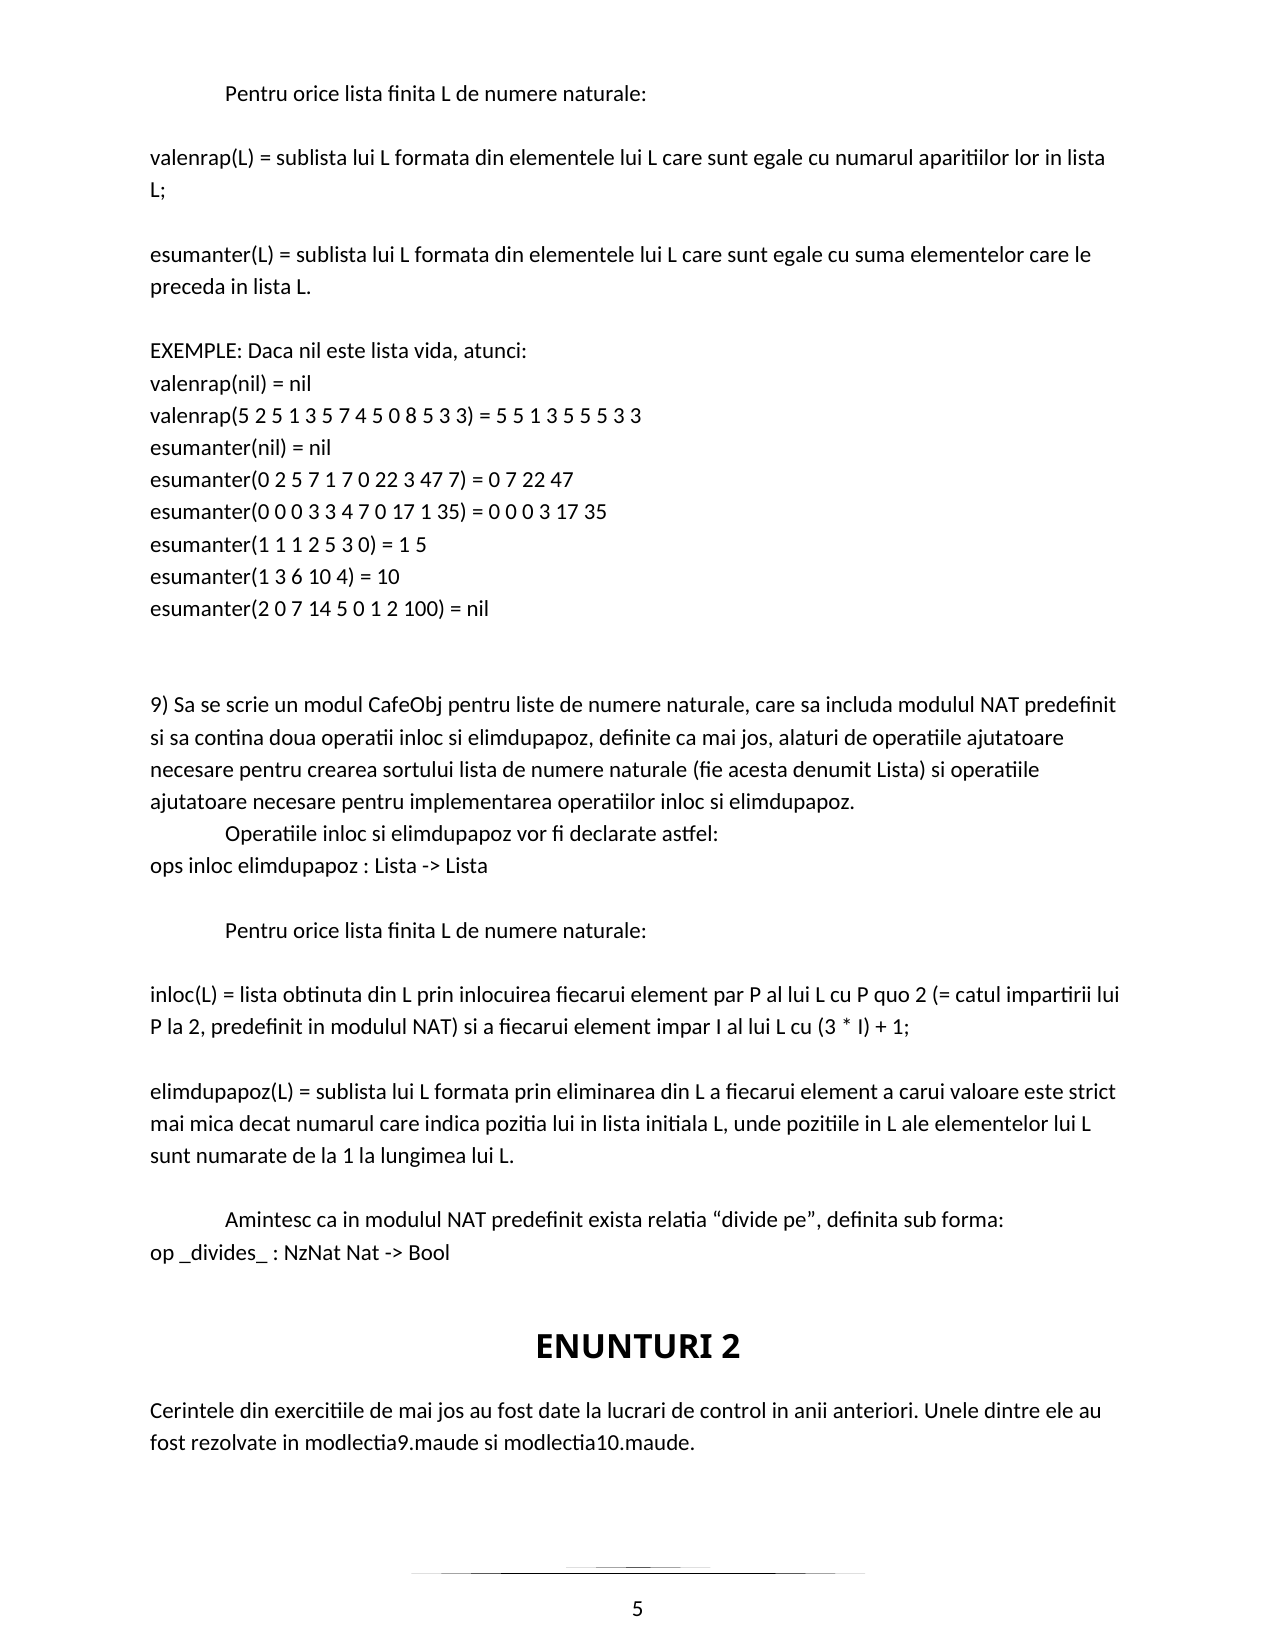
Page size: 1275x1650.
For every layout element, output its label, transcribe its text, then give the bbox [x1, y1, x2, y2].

text inloc(L) = lista obtinuta din L prin inlocuirea fiecarui element par P al lui L cu P quo 2 (= catul impartirii lui P la 2, predefinit in modulul NAT) si a fiecarui element impar I al lui L cu (3 * I) + 1; [150, 980, 1125, 1041]
text ops inloc elimdupapoz : Lista -> Lista [150, 852, 1125, 879]
text ENUNTURI 2 [150, 1323, 1125, 1368]
text esumanter(0 2 5 7 1 7 0 22 3 47 7) = 0 7 22 47 [150, 465, 1125, 493]
text valenrap(L) = sublista lui L formata din elementele lui L care sunt egale cu numarul aparitiilor lor in lista L; [150, 143, 1125, 204]
text esumanter(2 0 7 14 5 0 1 2 100) = nil [150, 594, 1125, 622]
text Pentru orice lista finita L de numere naturale: [150, 916, 1125, 944]
text valenrap(5 2 5 1 3 5 7 4 5 0 8 5 3 3) = 5 5 1 3 5 5 5 3 3 [150, 401, 1125, 429]
text elimdupapoz(L) = sublista lui L formata prin eliminarea din L a fiecarui element a carui valoare este strict mai mica decat numarul care indica pozitia lui in lista initiala L, unde pozitiile in L ale elementelor lui L sunt numarate de la 1 la lungimea lui L. [150, 1077, 1125, 1169]
text Cerintele din exercitiile de mai jos au fost date la lucrari de control in anii anteriori. Unele dintre ele au fost rezolvate in modlectia9.maude si modlectia10.maude. [150, 1396, 1125, 1456]
text esumanter(1 3 6 10 4) = 10 [150, 562, 1125, 590]
text Pentru orice lista finita L de numere naturale: [150, 79, 1125, 107]
text Amintesc ca in modulul NAT predefinit exista relatia “divide pe”, definita sub forma: [150, 1206, 1125, 1234]
text op _divides_ : NzNat Nat -> Bool [150, 1238, 1125, 1266]
text esumanter(L) = sublista lui L formata din elementele lui L care sunt egale cu suma elementelor care le preceda in lista L. [150, 240, 1125, 300]
text esumanter(nil) = nil [150, 433, 1125, 461]
text valenrap(nil) = nil [150, 369, 1125, 397]
text EXEMPLE: Daca nil este lista vida, atunci: [150, 337, 1125, 364]
text esumanter(1 1 1 2 5 3 0) = 1 5 [150, 530, 1125, 558]
text 9) Sa se scrie un modul CafeObj pentru liste de numere naturale, care sa includa modulul NAT predefinit si sa contina doua operatii inloc si elimdupapoz, definite ca mai jos, alaturi de operatiile ajutatoare necesare pentru crearea sortului lista de numere naturale (fie acesta denumit Lista) si operatiile ajutatoare necesare pentru implementarea operatiilor inloc si elimdupapoz. [150, 691, 1125, 815]
text esumanter(0 0 0 3 3 4 7 0 17 1 35) = 0 0 0 3 17 35 [150, 497, 1125, 526]
text Operatiile inloc si elimdupapoz vor fi declarate astfel: [150, 819, 1125, 847]
